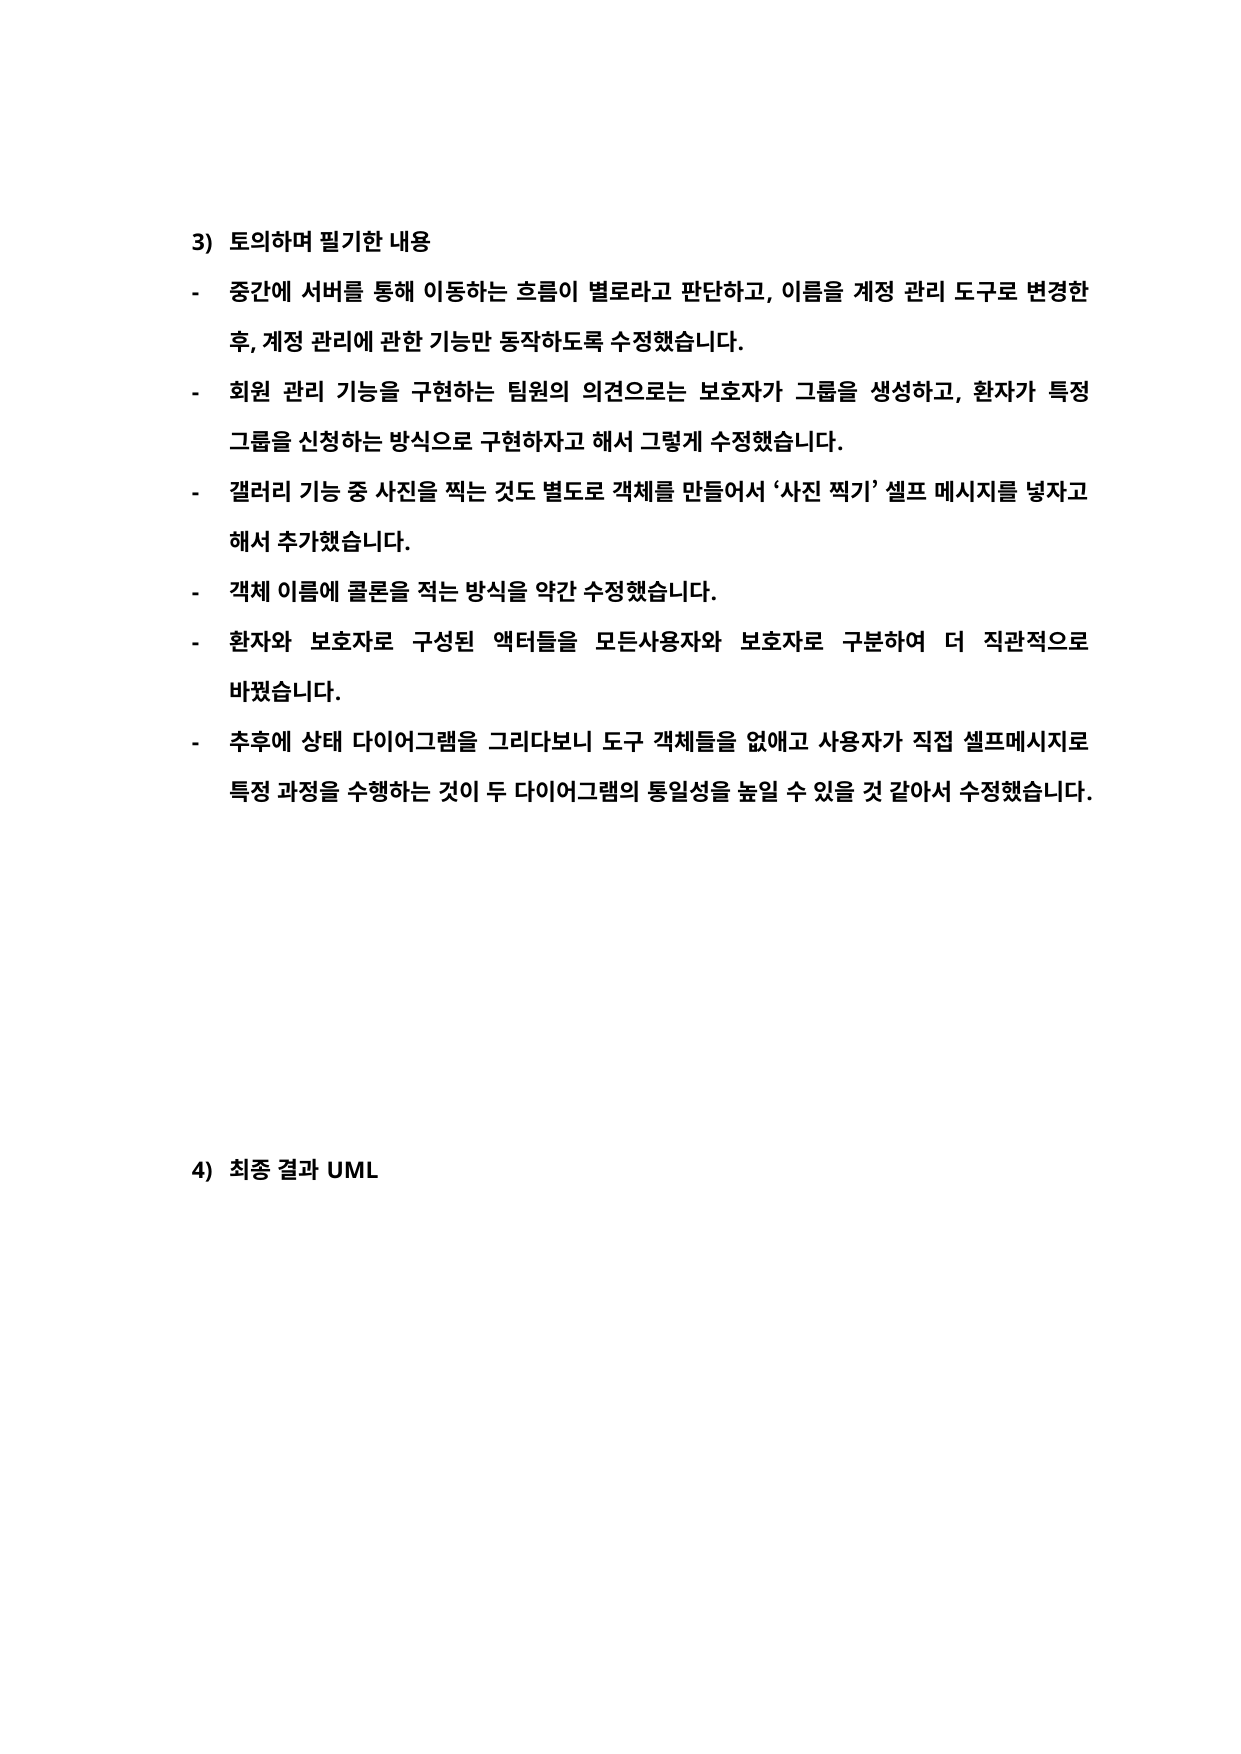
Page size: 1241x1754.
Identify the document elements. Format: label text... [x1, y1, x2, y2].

list 중간에 서버를 통해 이동하는 흐름이 별로라고 판단하고, 이름을 계정 관리 도구로 변경한 후, 계정 관리에 관한 기능만 동작하도록 수정했습니다. [192, 274, 1090, 357]
list 회원 관리 기능을 구현하는 팀원의 의견으로는 보호자가 그룹을 생성하고, 환자가 특정 그룹을 신청하는 방식으로 구현하자고 해서 그렇게 수정했습니다. [192, 374, 1090, 457]
list 추후에 상태 다이어그램을 그리다보니 도구 객체들을 없애고 사용자가 직접 셀프메시지로 특정 과정을 수행하는 것이 두 다이어그램의 통일성을 높일 수 있을 것 같아서 수정했습니다. [192, 724, 1090, 807]
list 객체 이름에 콜론을 적는 방식을 약간 수정했습니다. [192, 574, 1090, 607]
list 갤러리 기능 중 사진을 찍는 것도 별도로 객체를 만들어서 ‘사진 찍기’ 셀프 메시지를 넣자고 해서 추가했습니다. [192, 474, 1090, 557]
list 최종 결과 UML [192, 1152, 1090, 1185]
list 토의하며 필기한 내용 [192, 224, 1090, 257]
list 환자와 보호자로 구성된 액터들을 모든사용자와 보호자로 구분하여 더 직관적으로 바꿨습니다. [192, 624, 1090, 707]
